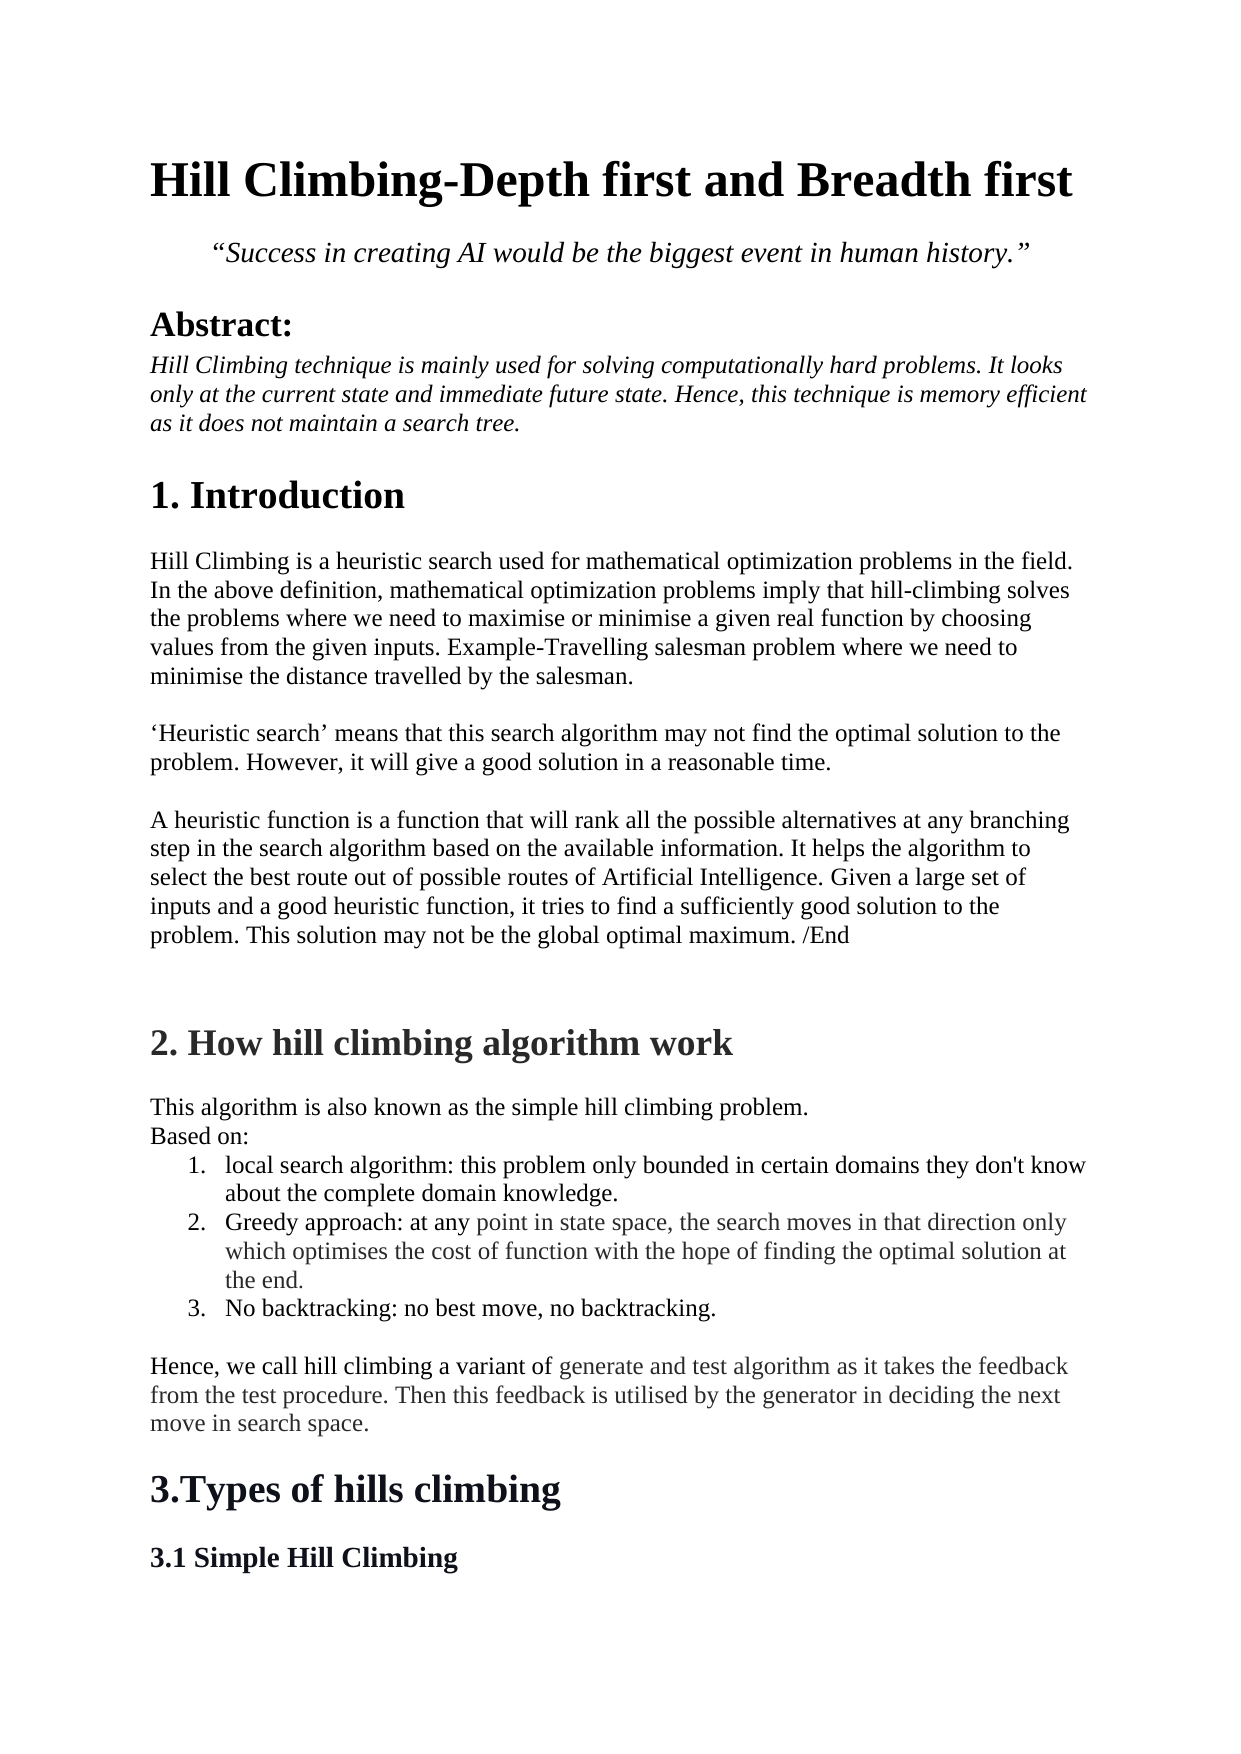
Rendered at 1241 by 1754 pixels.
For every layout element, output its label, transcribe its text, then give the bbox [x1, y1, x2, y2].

list local search algorithm: this problem only bounded in certain domains they don't know about the complete domain knowledge. [187, 1150, 1090, 1207]
text 3.Types of hills climbing [150, 1466, 1090, 1511]
text “Success in creating AI would be the biggest event in human history.” [150, 236, 1090, 297]
text 2. How hill climbing algorithm work [150, 1020, 1090, 1063]
text Hill Climbing-Depth first and Breadth first [150, 150, 1090, 236]
text Based on: [150, 1121, 1090, 1150]
text A heuristic function is a function that will rank all the possible alternatives at any branching step in the search algorithm based on the available information. It helps the algorithm to select the best route out of possible routes of Artificial Intelligence. Given a large set of inputs and a good heuristic function, it tries to find a sufficiently good solution to the problem. This solution may not be the global optimal maximum. /End [150, 805, 1090, 948]
text 3.1 Simple Hill Climbing [150, 1540, 1090, 1574]
text Hill Climbing technique is mainly used for solving computationally hard problems. It looks only at the current state and immediate future state. Hence, this technique is memory efficient as it does not maintain a search tree. [150, 350, 1090, 437]
text In the above definition, mathematical optimization problems imply that hill-climbing solves the problems where we need to maximise or minimise a given real function by choosing values from the given inputs. Example-Travelling salesman problem where we need to minimise the distance travelled by the salesman. [150, 575, 1090, 690]
text This algorithm is also known as the simple hill climbing problem. [150, 1092, 1090, 1121]
text Hill Climbing is a heuristic search used for mathematical optimization problems in the field. [150, 546, 1090, 575]
text 1. Introduction [150, 443, 1090, 517]
text Abstract: [150, 303, 1090, 344]
text ‘Heuristic search’ means that this search algorithm may not find the optimal solution to the problem. However, it will give a good solution in a reasonable time. [150, 718, 1090, 776]
list No backtracking: no best move, no backtracking. [187, 1293, 1090, 1322]
list Greedy approach: at any point in state space, the search moves in that direction only which optimises the cost of function with the hope of finding the optimal solution at the end. [187, 1207, 1090, 1293]
text Hence, we call hill climbing a variant of generate and test algorithm as it takes the feedback from the test procedure. Then this feedback is utilised by the generator in deciding the next move in search space. [150, 1351, 1090, 1437]
